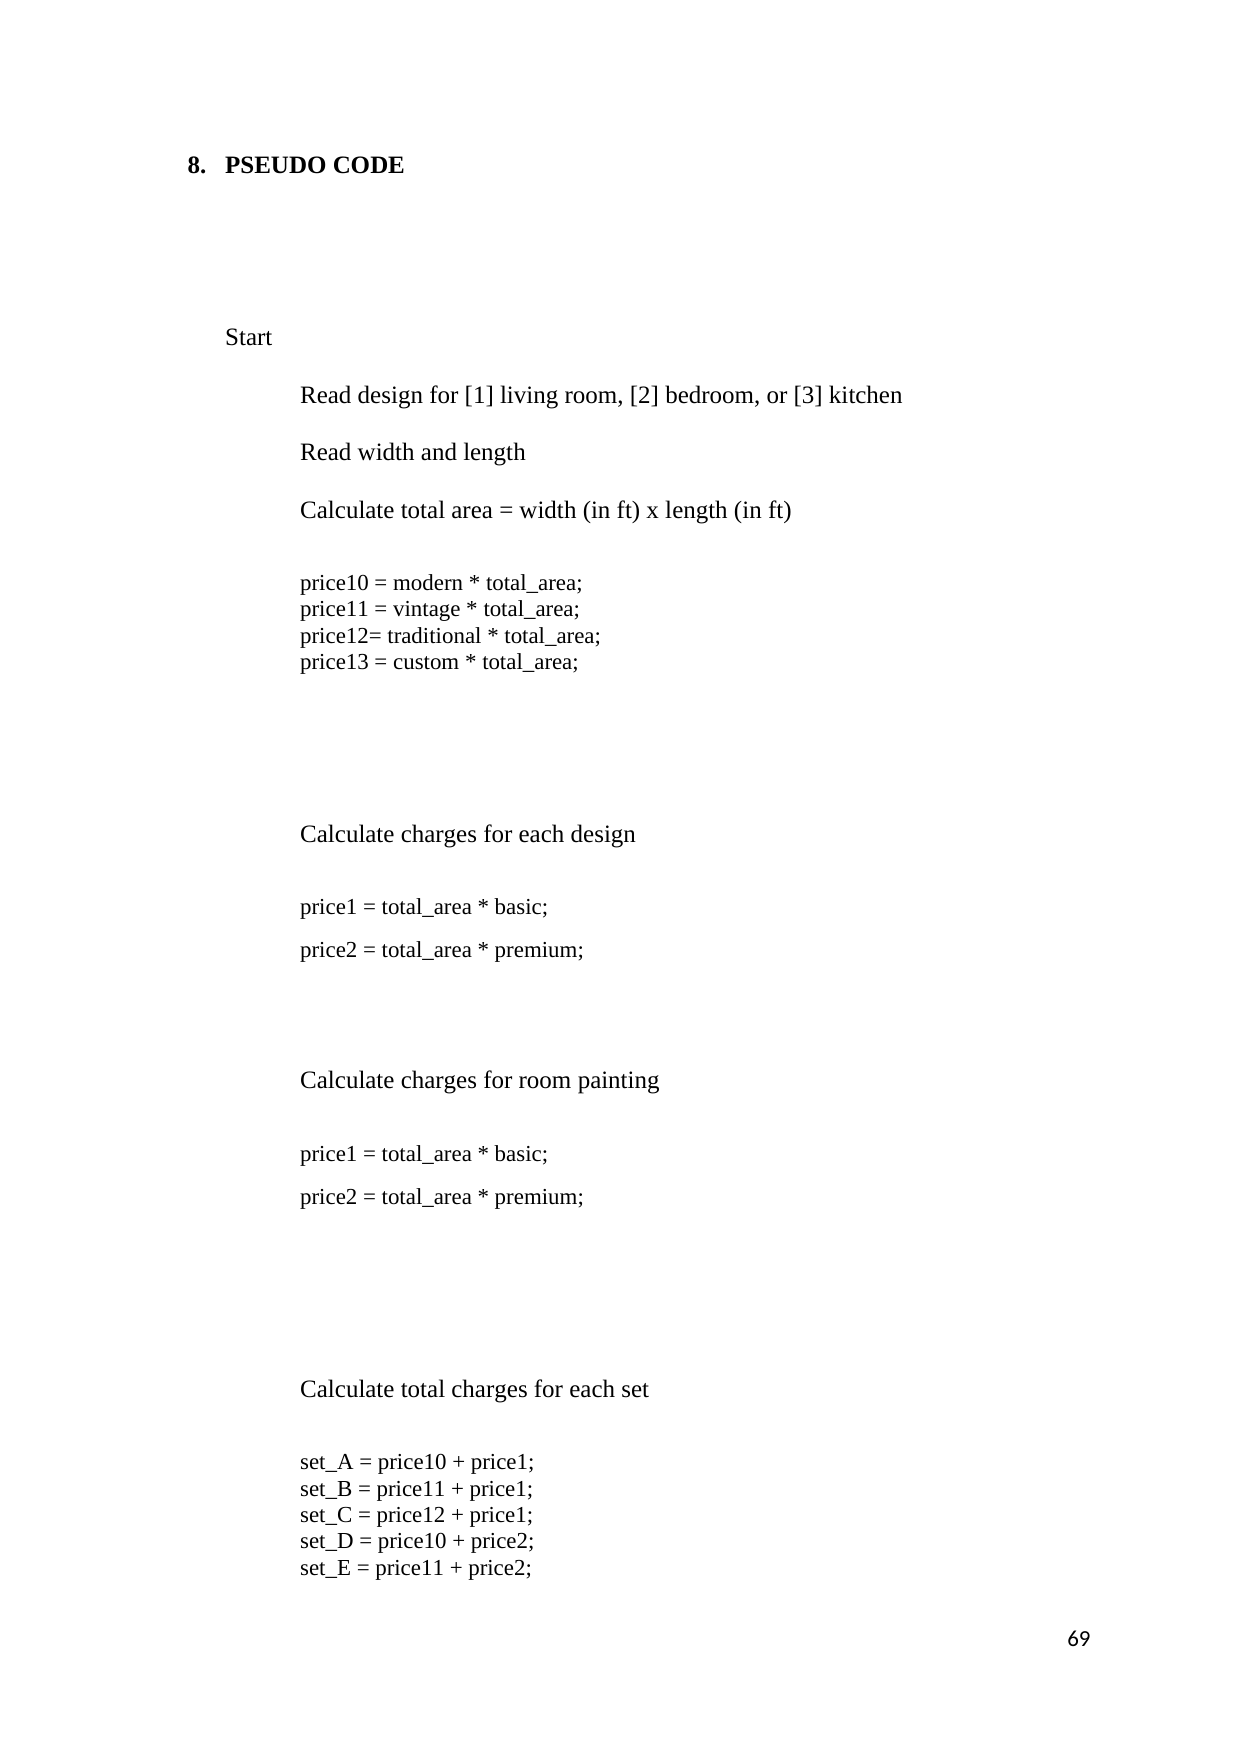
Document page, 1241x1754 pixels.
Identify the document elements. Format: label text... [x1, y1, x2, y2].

text Calculate charges for room painting [225, 1066, 1090, 1094]
text price12= traditional * total_area; [225, 622, 1090, 648]
text price13 = custom * total_area; [225, 648, 1090, 674]
text price1 = total_area * basic; [225, 893, 1090, 919]
text set_E = price11 + price2; [225, 1554, 1090, 1580]
text set_C = price12 + price1; [225, 1501, 1090, 1527]
list Read width and length [262, 437, 1090, 466]
text price1 = total_area * basic; [225, 1140, 1090, 1166]
text set_B = price11 + price1; [225, 1475, 1090, 1501]
list PSEUDO CODE [187, 150, 1090, 179]
list Calculate total area = width (in ft) x length (in ft) [262, 495, 1090, 524]
text Calculate total charges for each set [150, 1374, 1090, 1403]
text set_D = price10 + price2; [225, 1527, 1090, 1554]
list Read design for [1] living room, [2] bedroom, or [3] kitchen [225, 380, 1090, 409]
list Start [225, 322, 1090, 351]
text set_A = price10 + price1; [225, 1448, 1090, 1475]
text price2 = total_area * premium; [225, 1183, 1090, 1209]
text price10 = modern * total_area; [225, 569, 1090, 596]
text price11 = vintage * total_area; [225, 596, 1090, 622]
text price2 = total_area * premium; [225, 936, 1090, 962]
list Calculate charges for each design [262, 819, 1090, 847]
